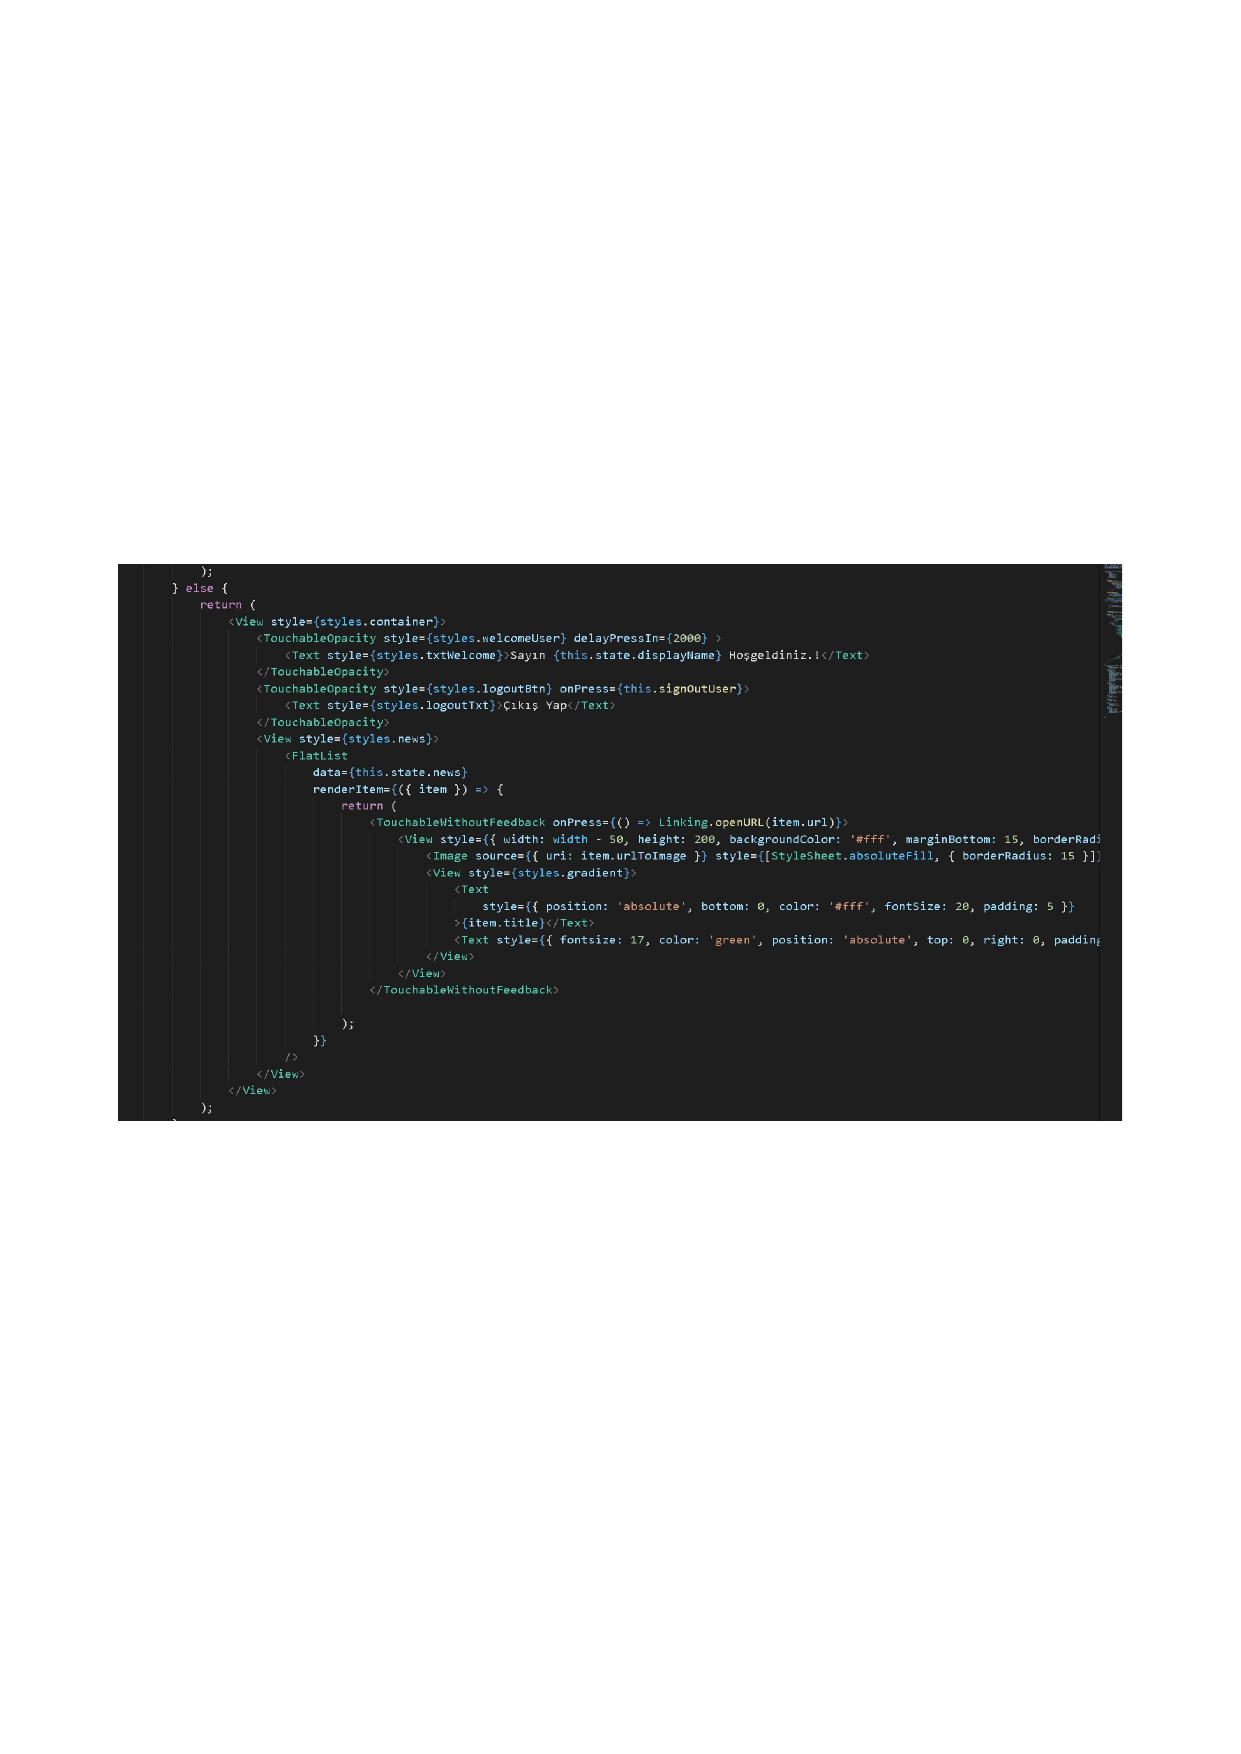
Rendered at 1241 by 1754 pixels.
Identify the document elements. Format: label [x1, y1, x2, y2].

picture [118, 564, 1123, 1121]
